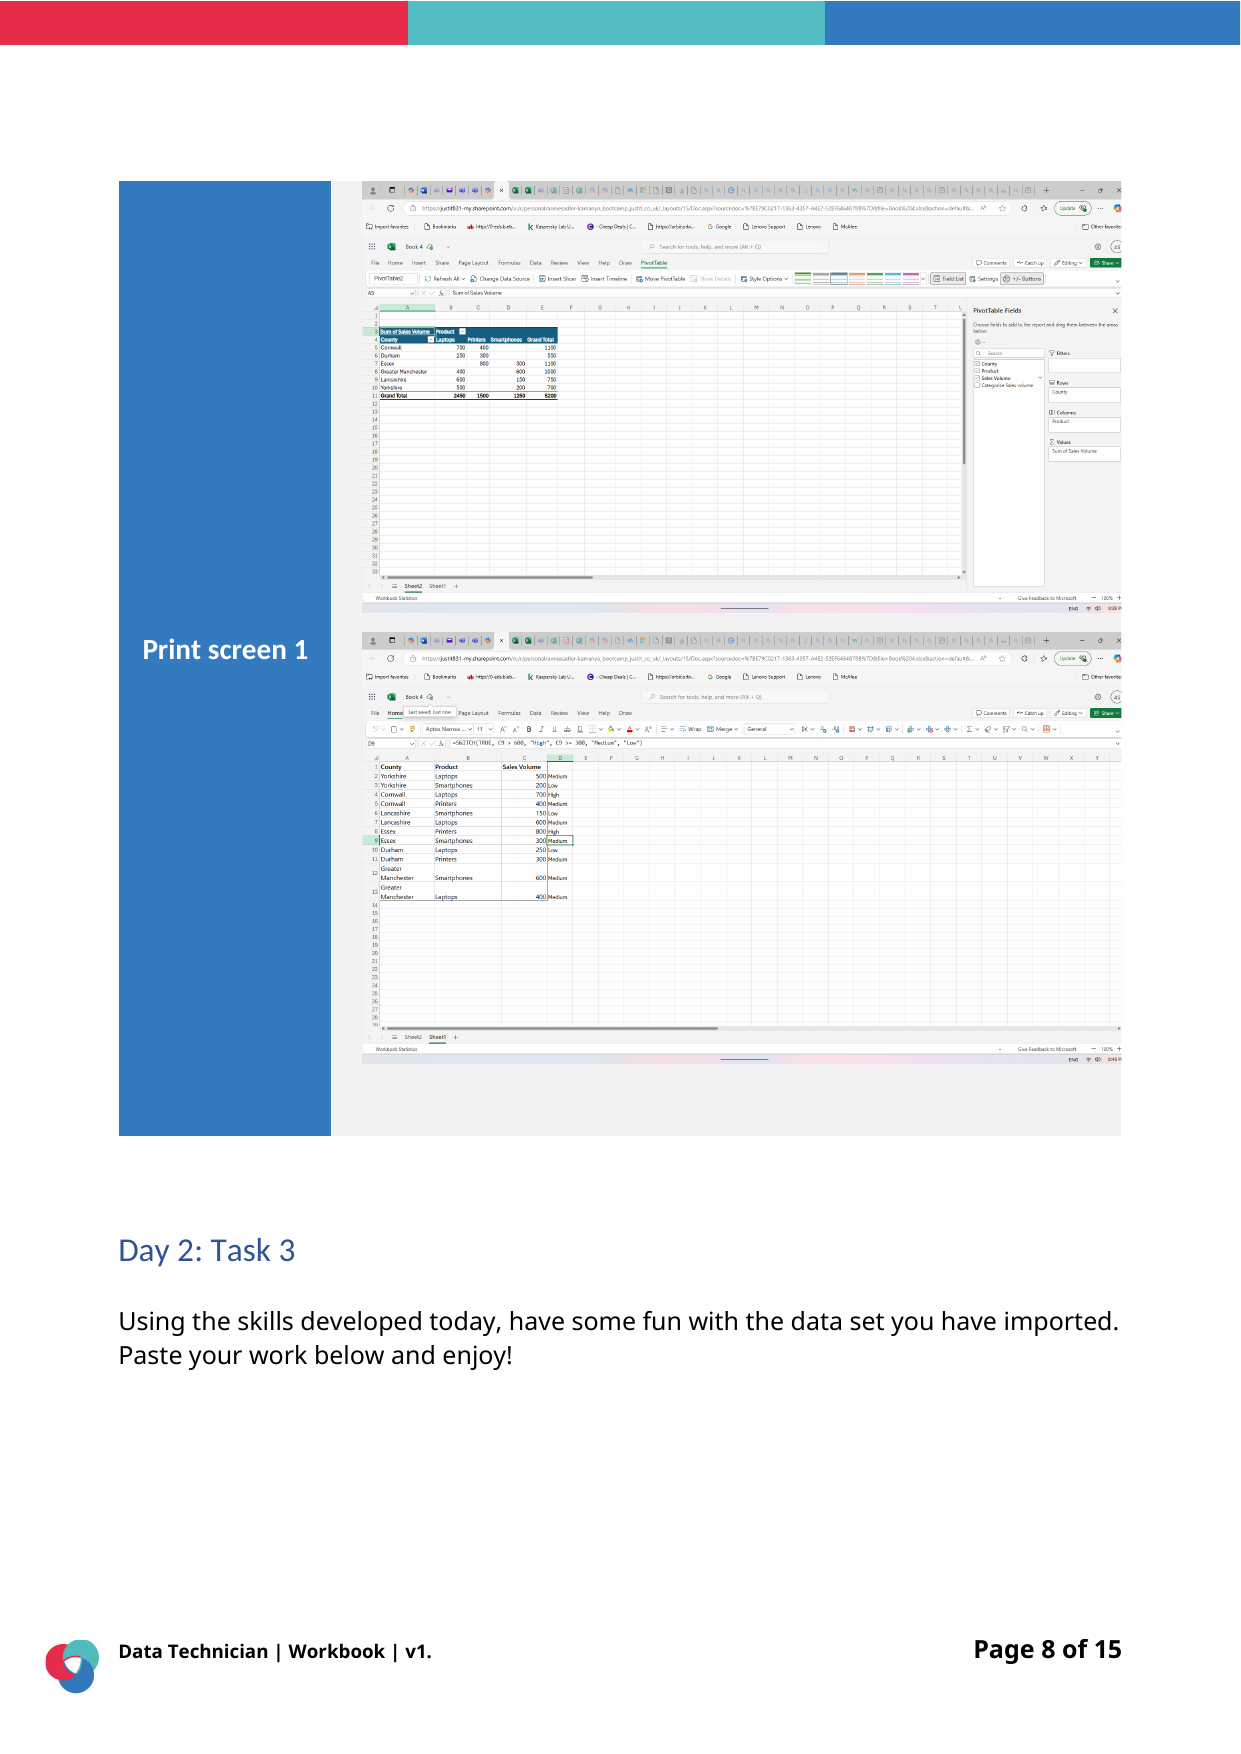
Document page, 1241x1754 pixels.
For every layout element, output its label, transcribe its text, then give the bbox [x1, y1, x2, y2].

picture [45, 1640, 100, 1694]
text Using the skills developed today, have some fun with the data set you have imported. Paste your work below and enjoy! [118, 1304, 1122, 1372]
subtitle Day 2: Task 3 [118, 1229, 1122, 1269]
table_header Print screen 1 [119, 181, 331, 1136]
table_header [332, 181, 1121, 1136]
